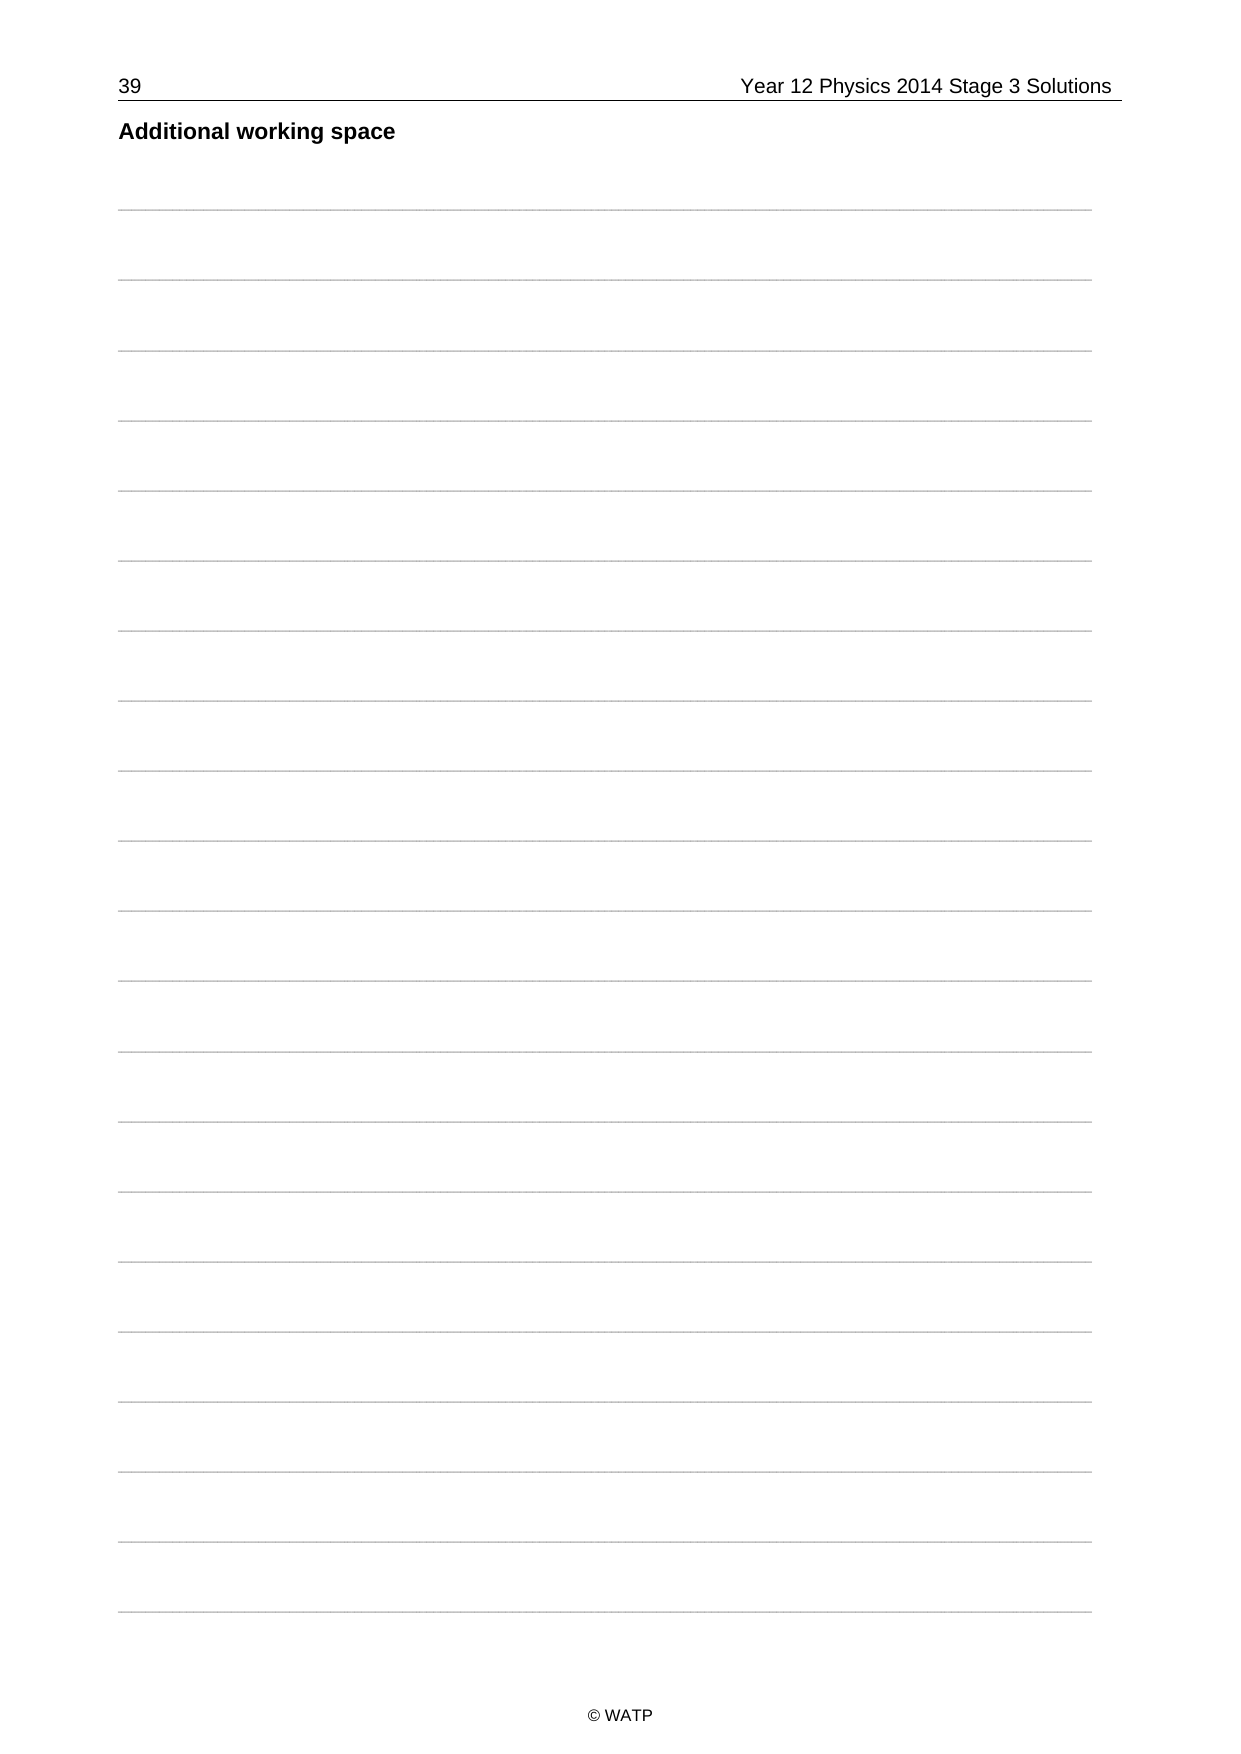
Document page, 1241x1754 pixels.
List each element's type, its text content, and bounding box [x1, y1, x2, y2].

text Additional working space [118, 118, 1122, 144]
